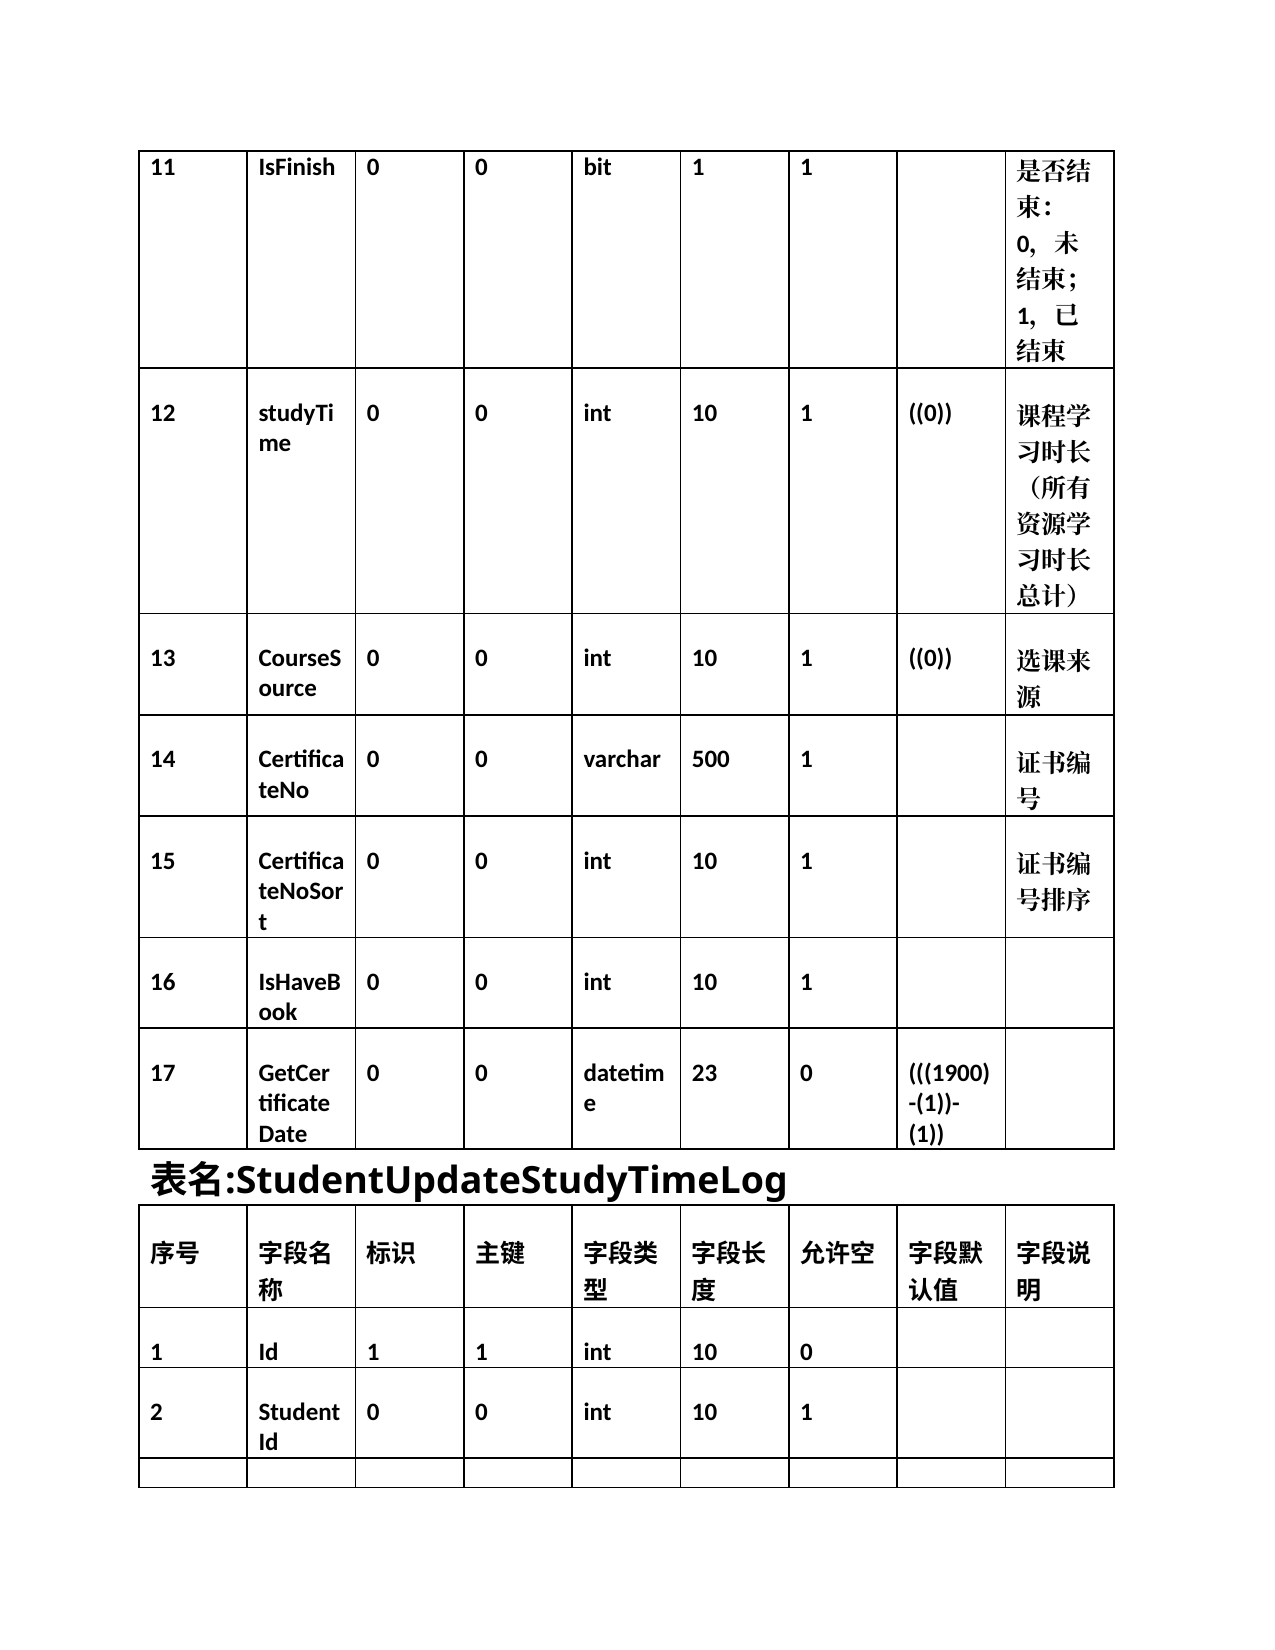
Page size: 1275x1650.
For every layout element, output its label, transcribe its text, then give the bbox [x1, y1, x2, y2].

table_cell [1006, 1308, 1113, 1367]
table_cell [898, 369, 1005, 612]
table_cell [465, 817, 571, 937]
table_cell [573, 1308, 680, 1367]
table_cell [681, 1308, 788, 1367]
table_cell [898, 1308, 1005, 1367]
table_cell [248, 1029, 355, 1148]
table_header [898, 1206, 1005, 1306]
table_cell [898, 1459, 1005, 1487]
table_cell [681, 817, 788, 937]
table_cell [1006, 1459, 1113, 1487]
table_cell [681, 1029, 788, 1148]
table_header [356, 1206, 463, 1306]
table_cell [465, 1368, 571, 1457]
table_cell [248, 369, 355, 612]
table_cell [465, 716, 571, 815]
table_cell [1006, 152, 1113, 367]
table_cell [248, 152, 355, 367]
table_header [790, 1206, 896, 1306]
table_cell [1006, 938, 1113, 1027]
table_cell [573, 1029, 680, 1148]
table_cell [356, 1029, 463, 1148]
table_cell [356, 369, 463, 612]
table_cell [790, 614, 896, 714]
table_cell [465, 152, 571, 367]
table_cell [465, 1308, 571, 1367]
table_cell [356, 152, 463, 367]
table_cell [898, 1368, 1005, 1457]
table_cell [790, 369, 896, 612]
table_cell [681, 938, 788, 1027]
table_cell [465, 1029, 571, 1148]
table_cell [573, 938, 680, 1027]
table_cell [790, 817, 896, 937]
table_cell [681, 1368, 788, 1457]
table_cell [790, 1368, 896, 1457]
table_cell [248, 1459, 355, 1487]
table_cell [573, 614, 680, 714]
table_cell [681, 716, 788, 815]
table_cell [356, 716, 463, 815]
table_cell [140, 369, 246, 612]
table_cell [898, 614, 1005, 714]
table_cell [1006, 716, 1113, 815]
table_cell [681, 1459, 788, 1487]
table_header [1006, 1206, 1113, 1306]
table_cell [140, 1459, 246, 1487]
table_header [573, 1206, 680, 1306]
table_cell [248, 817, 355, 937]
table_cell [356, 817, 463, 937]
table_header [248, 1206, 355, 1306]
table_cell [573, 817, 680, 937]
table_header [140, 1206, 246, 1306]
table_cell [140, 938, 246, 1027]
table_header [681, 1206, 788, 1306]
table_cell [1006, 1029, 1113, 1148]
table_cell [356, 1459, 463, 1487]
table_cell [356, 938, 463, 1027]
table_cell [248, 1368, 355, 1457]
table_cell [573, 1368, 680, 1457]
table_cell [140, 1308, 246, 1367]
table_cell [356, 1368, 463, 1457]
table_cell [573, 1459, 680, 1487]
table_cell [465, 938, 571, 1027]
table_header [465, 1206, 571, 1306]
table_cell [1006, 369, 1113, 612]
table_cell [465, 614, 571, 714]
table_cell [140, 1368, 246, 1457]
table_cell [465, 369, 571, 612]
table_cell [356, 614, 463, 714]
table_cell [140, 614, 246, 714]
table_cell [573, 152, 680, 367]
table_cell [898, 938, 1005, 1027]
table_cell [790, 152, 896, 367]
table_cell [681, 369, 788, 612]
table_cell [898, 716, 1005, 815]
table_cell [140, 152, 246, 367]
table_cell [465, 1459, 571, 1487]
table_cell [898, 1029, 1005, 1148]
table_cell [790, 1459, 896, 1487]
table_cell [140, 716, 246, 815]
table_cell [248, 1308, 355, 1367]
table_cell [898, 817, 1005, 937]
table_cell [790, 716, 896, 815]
text 表名:StudentUpdateStudyTimeLog [150, 1150, 1125, 1204]
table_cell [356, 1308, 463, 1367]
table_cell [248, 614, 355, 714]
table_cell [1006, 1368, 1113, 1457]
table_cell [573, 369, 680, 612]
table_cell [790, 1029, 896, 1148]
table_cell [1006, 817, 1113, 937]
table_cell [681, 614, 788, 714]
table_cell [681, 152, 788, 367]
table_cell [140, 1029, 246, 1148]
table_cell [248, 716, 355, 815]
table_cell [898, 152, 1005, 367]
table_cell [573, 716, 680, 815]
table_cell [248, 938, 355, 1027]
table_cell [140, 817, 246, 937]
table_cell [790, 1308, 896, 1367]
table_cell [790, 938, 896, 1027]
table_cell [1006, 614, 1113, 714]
